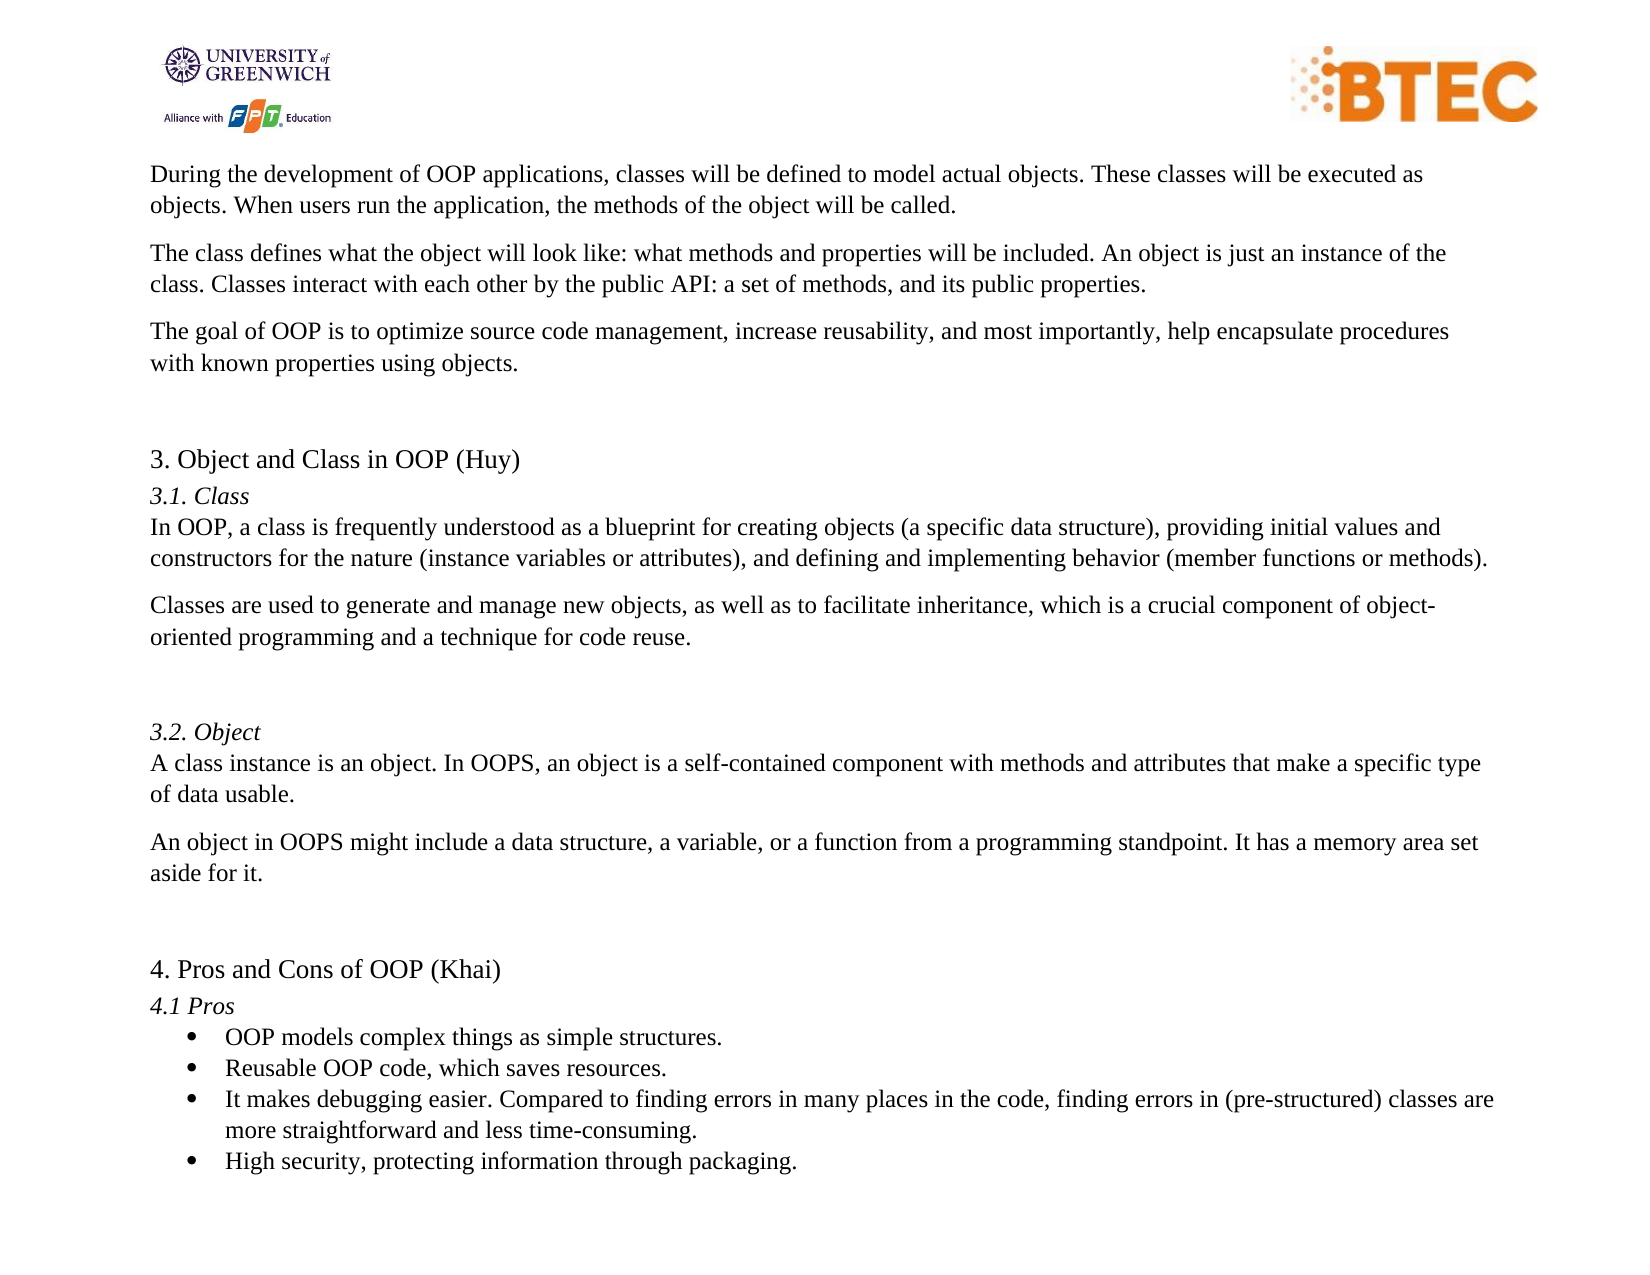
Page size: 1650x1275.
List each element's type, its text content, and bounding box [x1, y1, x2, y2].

text The class defines what the object will look like: what methods and properties will be included. An object is just an instance of the class. Classes interact with each other by the public API: a set of methods, and its public properties. [150, 238, 1500, 298]
text 4. Pros and Cons of OOP (Khai) [150, 953, 1500, 984]
text The goal of OOP is to optimize source code management, increase reusability, and most importantly, help encapsulate procedures with known properties using objects. [150, 317, 1500, 376]
text An object in OOPS might include a data structure, a variable, or a function from a programming standpoint. It has a memory area set aside for it. [150, 827, 1500, 887]
text A class instance is an object. In OOPS, an object is a self-contained component with methods and attributes that make a specific type of data usable. [150, 748, 1500, 808]
list Reusable OOP code, which saves resources. [187, 1053, 1500, 1082]
text 4.1 Pros [150, 991, 1500, 1020]
text 3.1. Class [150, 481, 1500, 509]
picture [1290, 46, 1538, 122]
text 3.2. Object [150, 717, 1500, 746]
text In OOP, a class is frequently understood as a blueprint for creating objects (a specific data structure), providing initial values and constructors for the nature (instance variables or attributes), and defining and implementing behavior (member functions or methods). [150, 512, 1500, 572]
list OOP models complex things as simple structures. [187, 1022, 1500, 1051]
text During the development of OOP applications, classes will be defined to model actual objects. These classes will be executed as objects. When users run the application, the methods of the object will be called. [150, 159, 1500, 219]
list High security, protecting information through packaging. [187, 1146, 1500, 1175]
picture [150, 32, 343, 144]
text 3. Object and Class in OOP (Huy) [150, 443, 1500, 474]
list It makes debugging easier. Compared to finding errors in many places in the code, finding errors in (pre-structured) classes are more straightforward and less time-consuming. [187, 1084, 1500, 1144]
text Classes are used to generate and manage new objects, as well as to facilitate inheritance, which is a crucial component of object-oriented programming and a technique for code reuse. [150, 591, 1500, 650]
